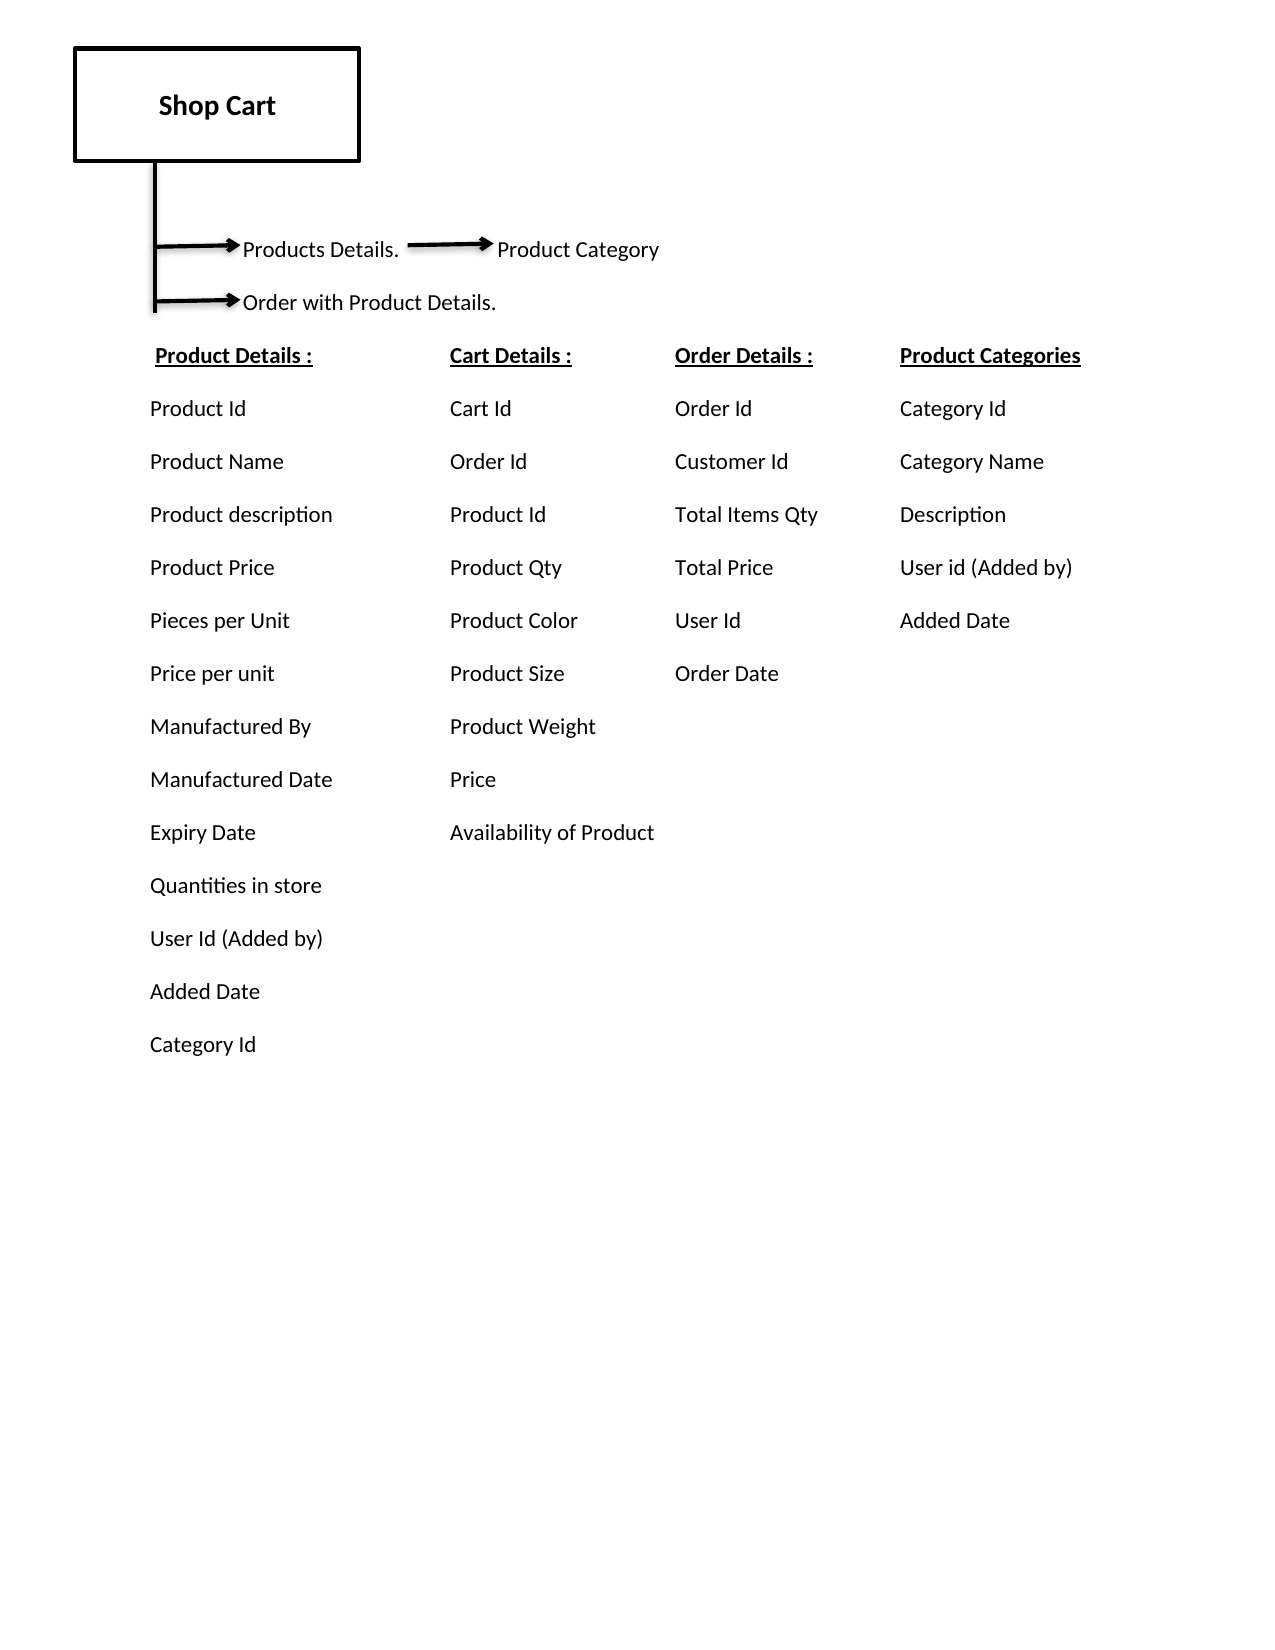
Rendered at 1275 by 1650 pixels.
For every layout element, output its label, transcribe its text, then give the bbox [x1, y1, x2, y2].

text Manufactured Date Price [150, 765, 1125, 793]
text Product Name Order Id Customer Id Category Name [150, 447, 1125, 475]
text Product Details : Cart Details : Order Details : Product Categories [150, 341, 1125, 369]
text Product Price Product Qty Total Price User id (Added by) [150, 553, 1125, 581]
text Price per unit Product Size Order Date [150, 659, 1125, 687]
text Pieces per Unit Product Color User Id Added Date [150, 606, 1125, 634]
text User Id (Added by) [150, 924, 1125, 952]
text Manufactured By Product Weight [150, 712, 1125, 740]
text Expiry Date Availability of Product [150, 818, 1125, 846]
text Product Id Cart Id Order Id Category Id [150, 394, 1125, 422]
text Added Date [150, 977, 1125, 1006]
text Products Details. Product Category [160, 235, 1125, 263]
text Product description Product Id Total Items Qty Description [150, 500, 1125, 528]
text Quantities in store [150, 871, 1125, 899]
text Order with Product Details. [159, 288, 1125, 316]
text Category Id [150, 1031, 1125, 1058]
